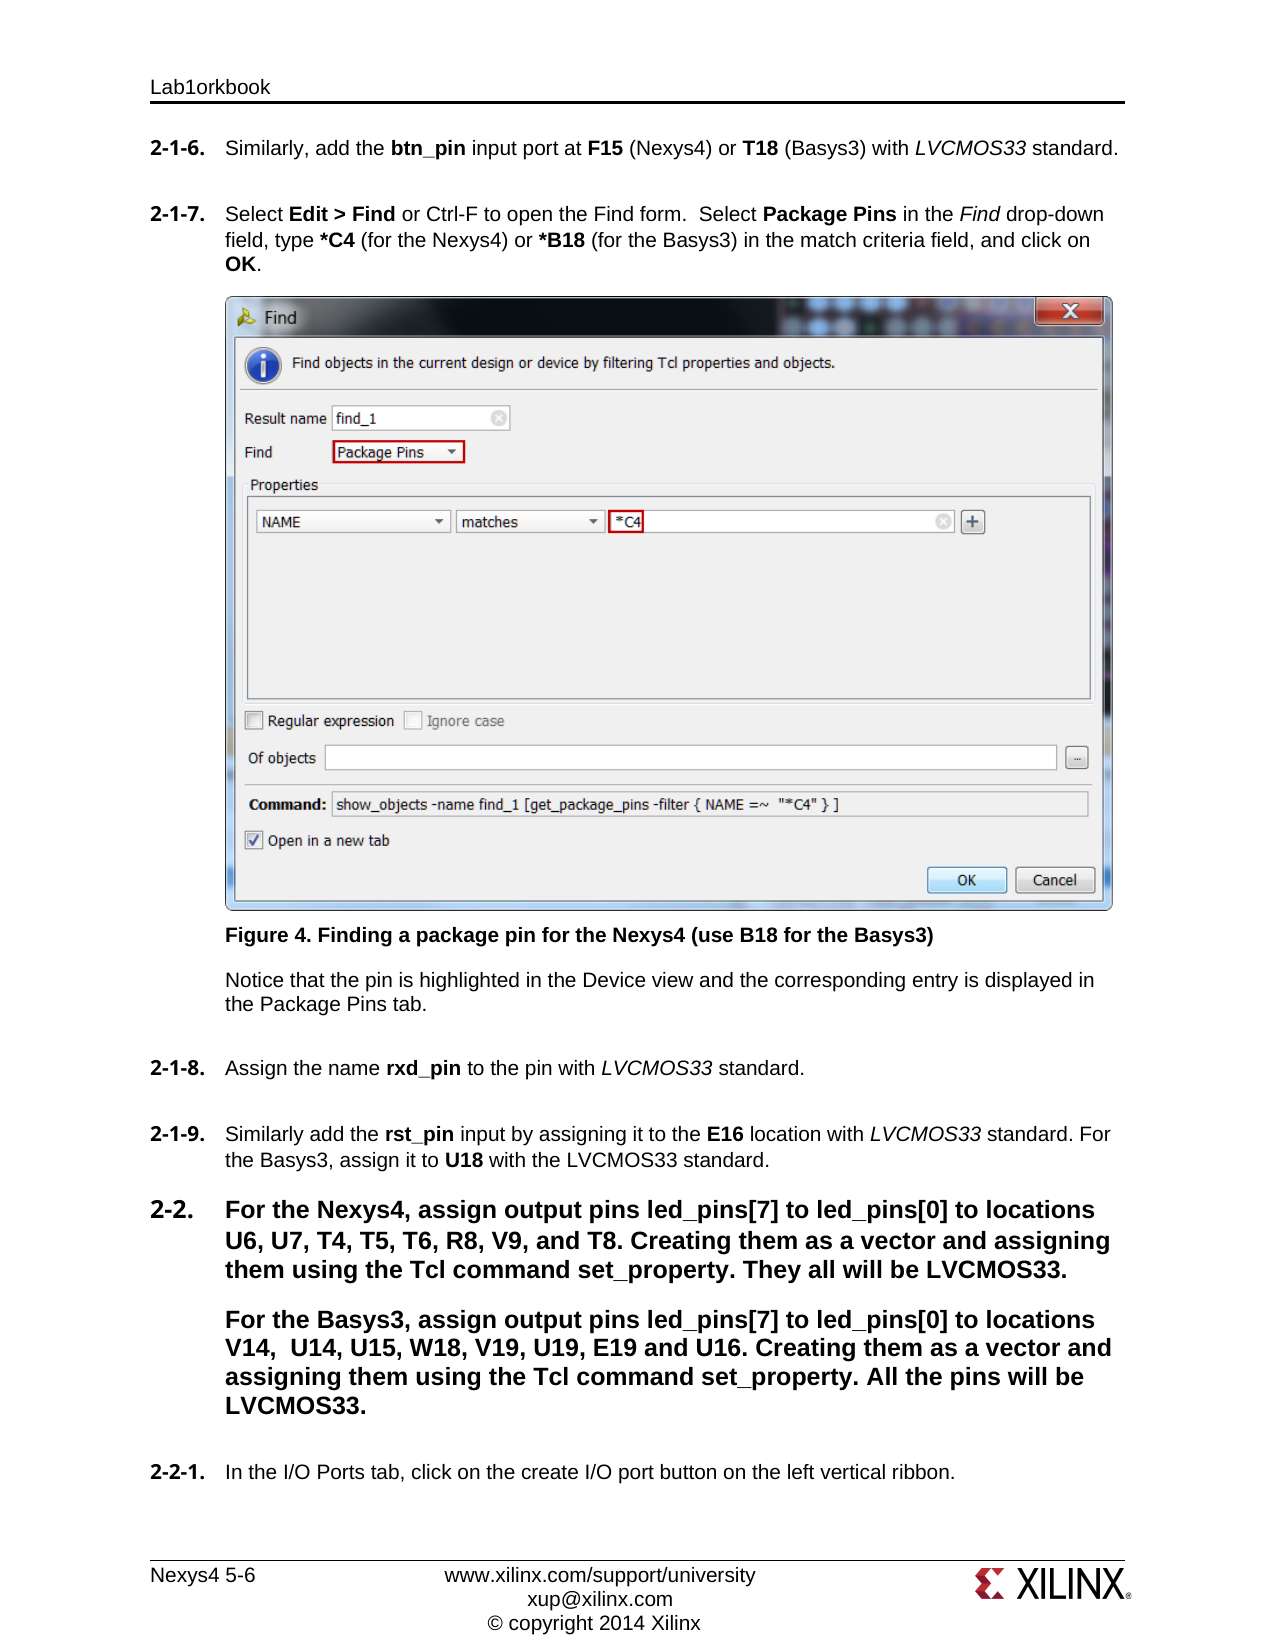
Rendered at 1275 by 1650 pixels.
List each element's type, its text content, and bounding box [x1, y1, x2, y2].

text Similarly, add the btn_pin input port at F15 (Nexys4) or T18 (Basys3) with LVCMOS33 standard. [150, 133, 1125, 162]
text Notice that the pin is highlighted in the Device view and the corresponding entry is displayed in the Package Pins tab. [225, 968, 1125, 1016]
text For the Basys3, assign output pins led_pins[7] to led_pins[0] to locations V14, U14, U15, W18, V19, U19, E19 and U16. Creating them as a vector and assigning them using the Tcl command set_property. All the pins will be LVCMOS33. [225, 1304, 1125, 1419]
picture [975, 1568, 1132, 1599]
text Assign the name rxd_pin to the pin with LVCMOS33 standard. [150, 1053, 1125, 1081]
text In the I/O Ports tab, click on the create I/O port button on the left vertical ribbon. [150, 1457, 1125, 1486]
text Select Edit > Find or Ctrl-F to open the Find form. Select Package Pins in the Find drop-down field, type *C4 (for the Nexys4) or *B18 (for the Basys3) in the match criteria field, and click on OK. [150, 199, 1125, 276]
text Similarly add the rst_pin input by assigning it to the E16 location with LVCMOS33 standard. For the Basys3, assign it to U18 with the LVCMOS33 standard. [150, 1119, 1125, 1171]
text Figure 4. Finding a package pin for the Nexys4 (use B18 for the Basys3) [225, 923, 1125, 947]
text For the Nexys4, assign output pins led_pins[7] to led_pins[0] to locations U6, U7, T4, T5, T6, R8, V9, and T8. Creating them as a vector and assigning them using the Tcl command set_property. They all will be LVCMOS33. [150, 1192, 1125, 1284]
picture [225, 296, 1113, 911]
